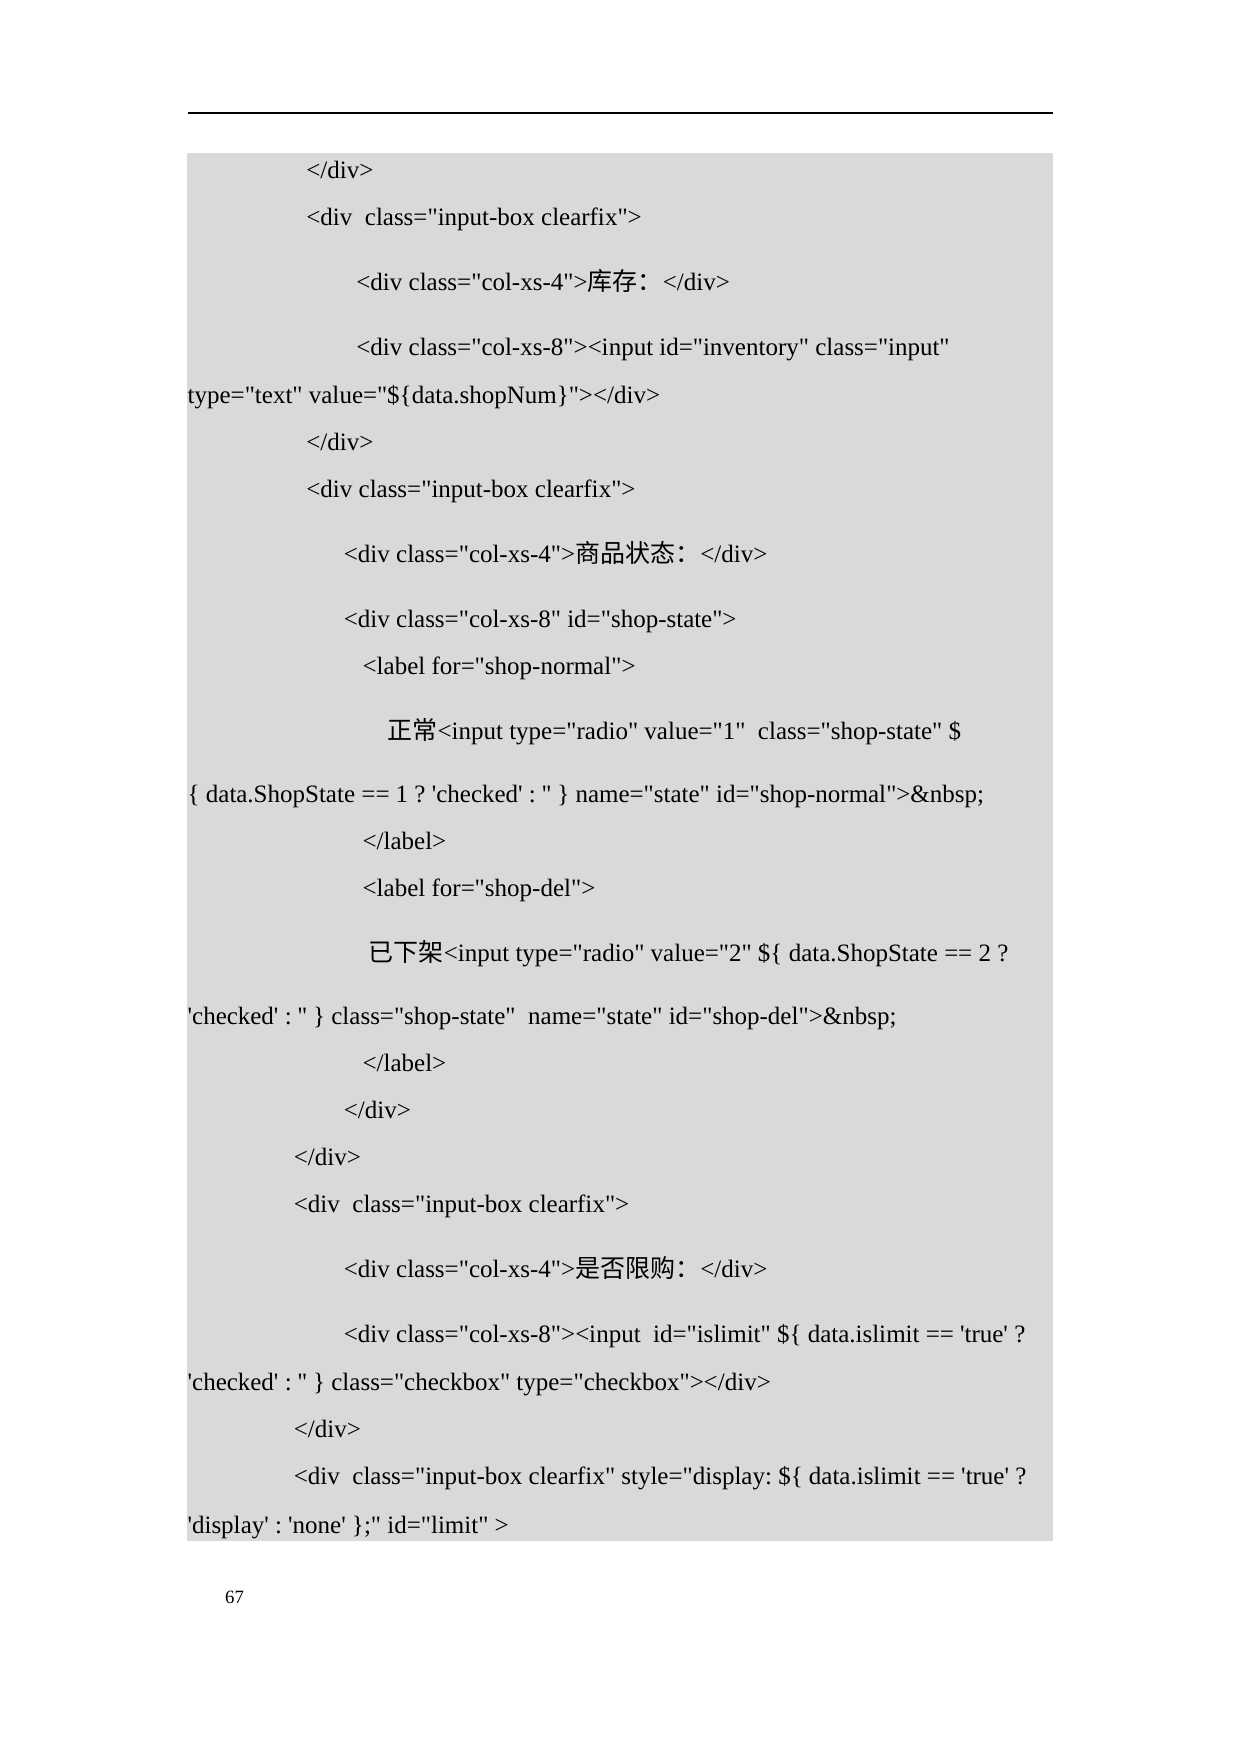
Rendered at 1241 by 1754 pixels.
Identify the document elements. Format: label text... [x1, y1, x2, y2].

text <div class="col-xs-8"><input id="inventory" class="input" type="text" value="${data.shopNum}"></div> [187, 330, 1053, 411]
text </div> [187, 1093, 1053, 1126]
text <div class="col-xs-4">是否限购：</div> [187, 1234, 1053, 1299]
text </label> [187, 1046, 1053, 1079]
text <div class="input-box clearfix"> [187, 1187, 1053, 1219]
text <div class="col-xs-4">商品状态：</div> [187, 519, 1053, 584]
text </label> [187, 824, 1053, 857]
text </div> [187, 153, 1053, 186]
text <label for="shop-normal"> [187, 649, 1053, 682]
text </div> [187, 426, 1053, 458]
text <div class="col-xs-8" id="shop-state"> [187, 602, 1053, 635]
text </div> [187, 1412, 1053, 1445]
text <label for="shop-del"> [187, 871, 1053, 904]
text 已下架<input type="radio" value="2" ${ data.ShopState == 2 ? 'checked' : '' } class="shop-state" name="state" id="shop-del">&nbsp; [187, 918, 1053, 1032]
text 正常<input type="radio" value="1" class="shop-state" ${ data.ShopState == 1 ? 'checked' : '' } name="state" id="shop-normal">&nbsp; [187, 696, 1053, 810]
text <div class="input-box clearfix"> [187, 472, 1053, 505]
text <div class="input-box clearfix"> [187, 200, 1053, 232]
text <div class="input-box clearfix" style="display: ${ data.islimit == 'true' ? 'display' : 'none' };" id="limit" > [187, 1459, 1053, 1541]
text </div> [187, 1140, 1053, 1172]
text <div class="col-xs-4">库存：</div> [187, 247, 1053, 312]
text <div class="col-xs-8"><input id="islimit" ${ data.islimit == 'true' ? 'checked' : '' } class="checkbox" type="checkbox"></div> [187, 1317, 1053, 1398]
